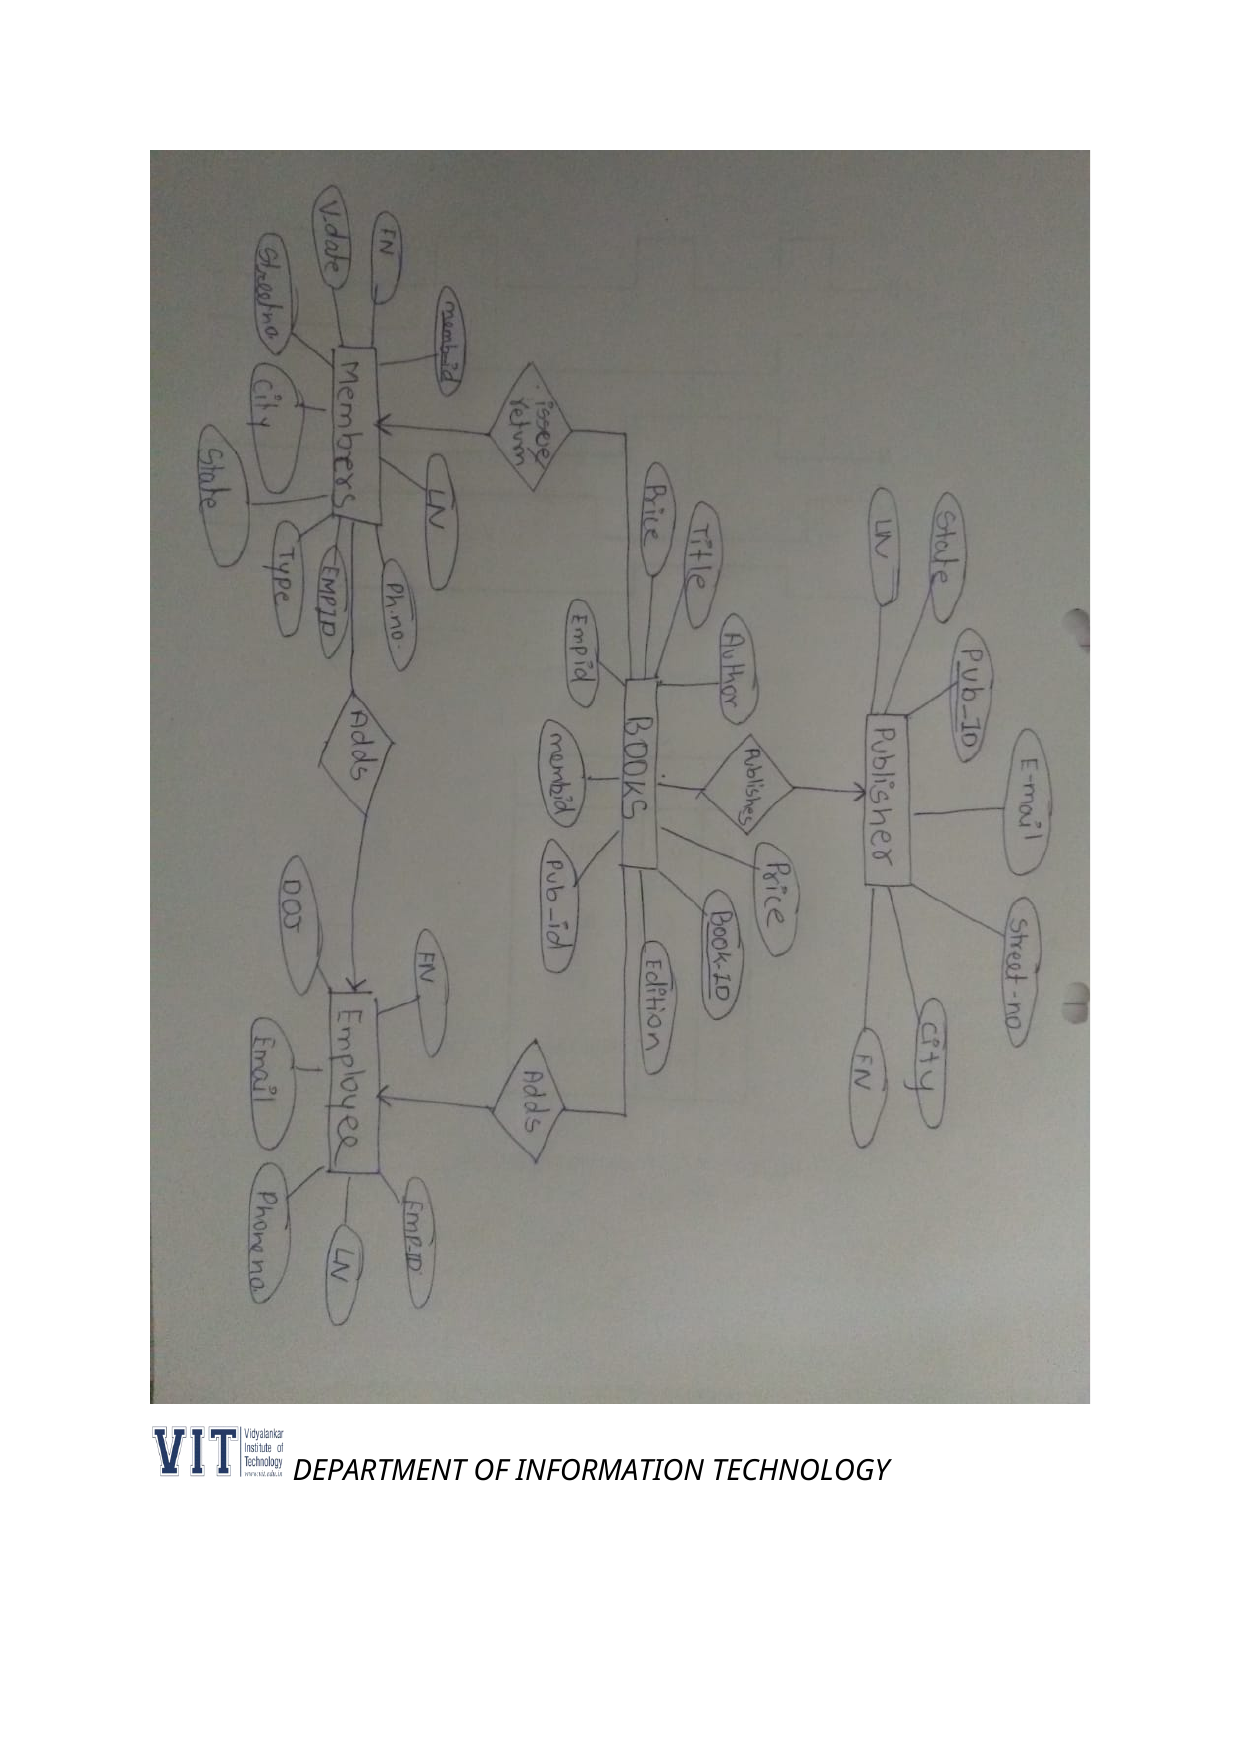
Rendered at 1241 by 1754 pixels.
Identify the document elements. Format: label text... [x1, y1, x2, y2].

picture [150, 150, 1091, 1404]
picture [150, 1422, 293, 1481]
text DEPARTMENT OF INFORMATION TECHNOLOGY [150, 1422, 1090, 1489]
